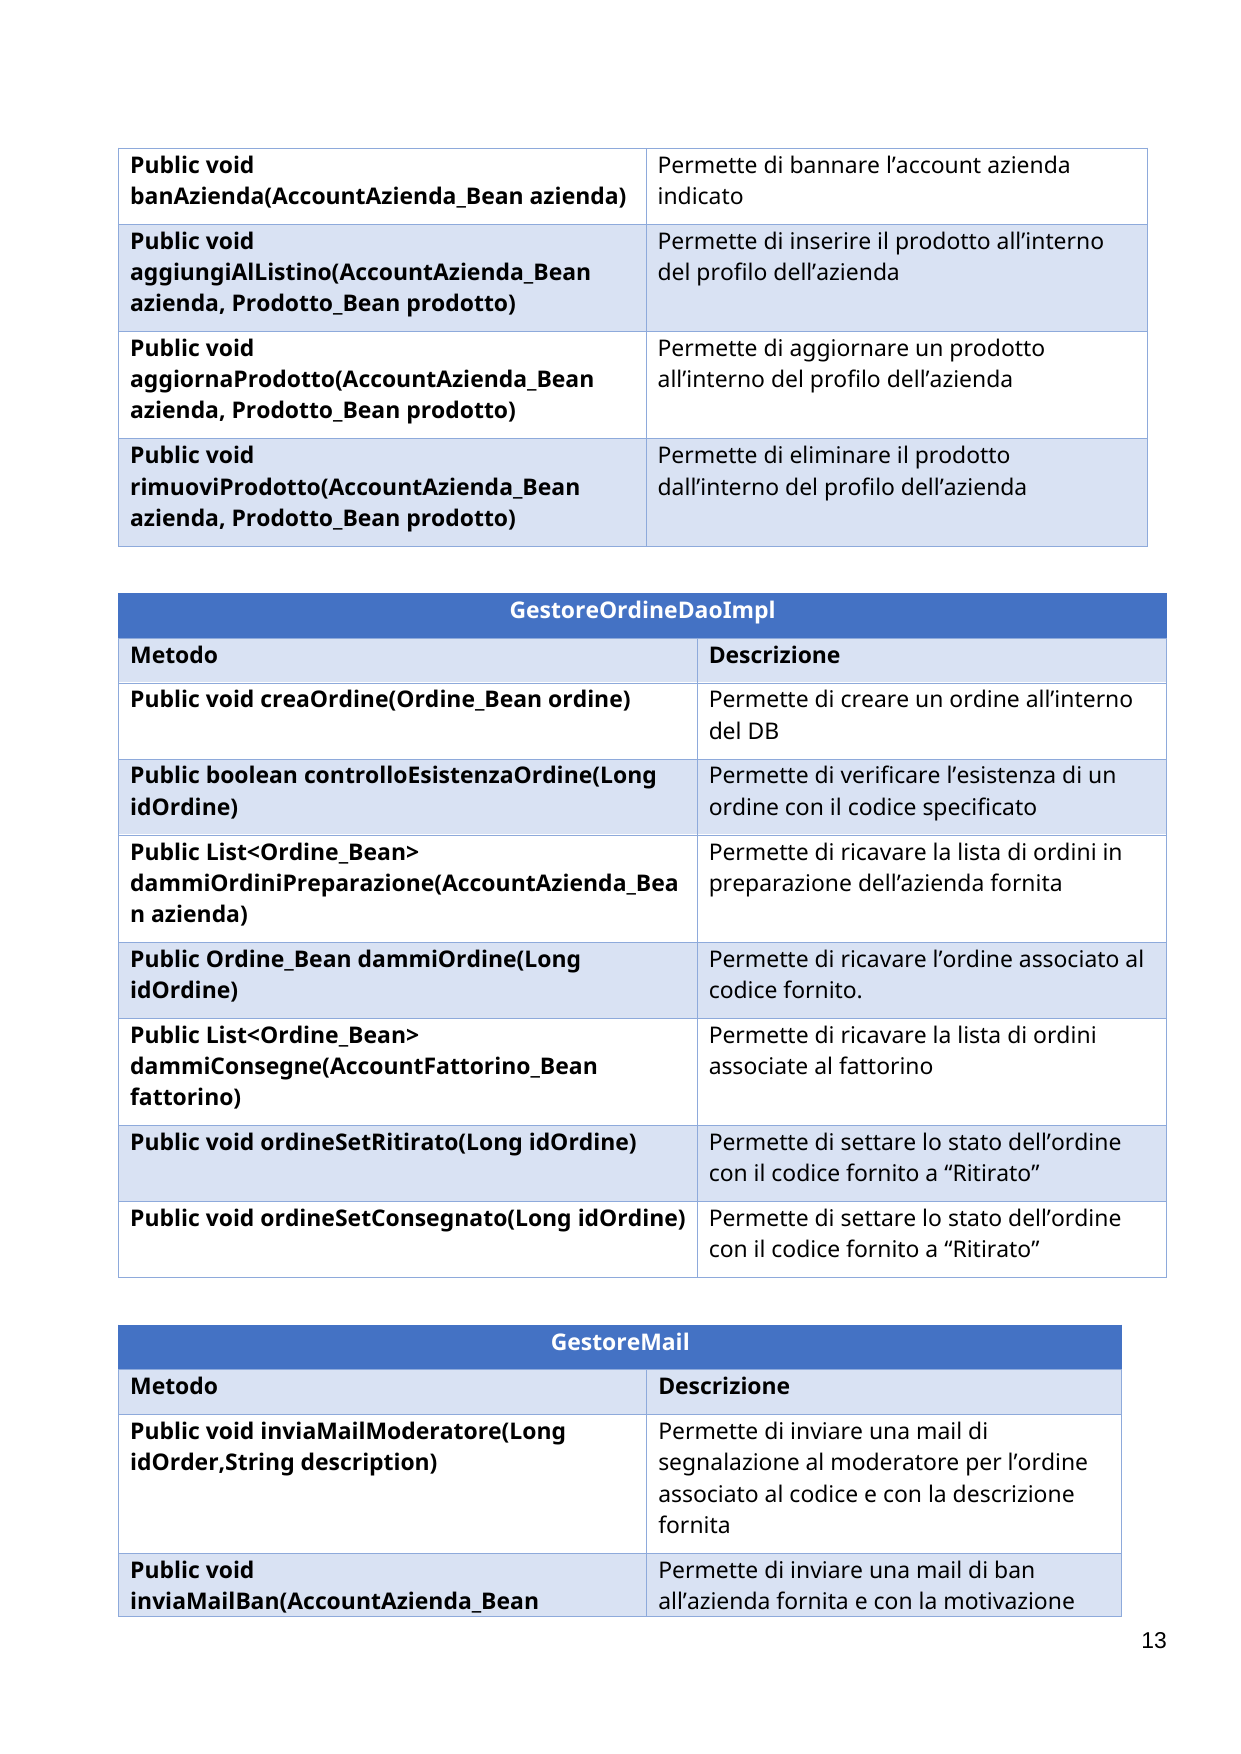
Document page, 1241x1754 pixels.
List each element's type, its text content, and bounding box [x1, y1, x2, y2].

table_cell Permette di creare un ordine all’interno del DB [698, 684, 1166, 758]
table_cell Public boolean controlloEsistenzaOrdine(Long idOrdine) [119, 760, 697, 834]
table_cell Public Ordine_Bean dammiOrdine(Long idOrdine) [119, 943, 697, 1018]
table_cell Permette di verificare l’esistenza di un ordine con il codice specificato [698, 760, 1166, 834]
table_cell Descrizione [698, 639, 1166, 682]
table_cell Public void inviaMailModeratore(Long idOrder,String description) [119, 1415, 646, 1553]
table_cell Public List<Ordine_Bean> dammiOrdiniPreparazione(AccountAzienda_Bean azienda) [119, 836, 697, 942]
table_cell Metodo [119, 1370, 646, 1414]
table_cell Permette di aggiornare un prodotto all’interno del profilo dell’azienda [647, 332, 1147, 438]
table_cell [647, 1554, 1121, 1616]
table_cell Permette di inviare una mail di segnalazione al moderatore per l’ordine associato al codice e con la descrizione fornita [647, 1415, 1121, 1553]
table_cell Permette di ricavare la lista di ordini in preparazione dell’azienda fornita [698, 836, 1166, 942]
table_cell Public void ordineSetRitirato(Long idOrdine) [119, 1126, 697, 1201]
table_cell Public List<Ordine_Bean> dammiConsegne(AccountFattorino_Bean fattorino) [119, 1019, 697, 1125]
table_cell Permette di ricavare la lista di ordini associate al fattorino [698, 1019, 1166, 1125]
table_cell Public void rimuoviProdotto(AccountAzienda_Bean azienda, Prodotto_Bean prodotto) [119, 439, 646, 546]
table_cell Public void aggiornaProdotto(AccountAzienda_Bean azienda, Prodotto_Bean prodotto) [119, 332, 646, 438]
table_cell Permette di bannare l’account azienda indicato [647, 149, 1147, 224]
table_cell Descrizione [647, 1370, 1121, 1414]
table_cell Permette di ricavare l’ordine associato al codice fornito. [698, 943, 1166, 1018]
table_cell Public void creaOrdine(Ordine_Bean ordine) [119, 684, 697, 758]
table_cell Metodo [119, 639, 697, 682]
table_cell Permette di inserire il prodotto all’interno del profilo dell’azienda [647, 225, 1147, 331]
table_cell Public void ordineSetConsegnato(Long idOrdine) [119, 1202, 697, 1277]
table_header GestoreOrdineDaoImpl [119, 594, 1166, 638]
table_header GestoreMail [119, 1326, 1121, 1369]
table_cell Public void aggiungiAlListino(AccountAzienda_Bean azienda, Prodotto_Bean prodotto) [119, 225, 646, 331]
table_cell Permette di settare lo stato dell’ordine con il codice fornito a “Ritirato” [698, 1126, 1166, 1201]
table_cell Public void banAzienda(AccountAzienda_Bean azienda) [119, 149, 646, 224]
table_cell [119, 1554, 646, 1616]
table_cell Permette di settare lo stato dell’ordine con il codice fornito a “Ritirato” [698, 1202, 1166, 1277]
table_cell Permette di eliminare il prodotto dall’interno del profilo dell’azienda [647, 439, 1147, 546]
